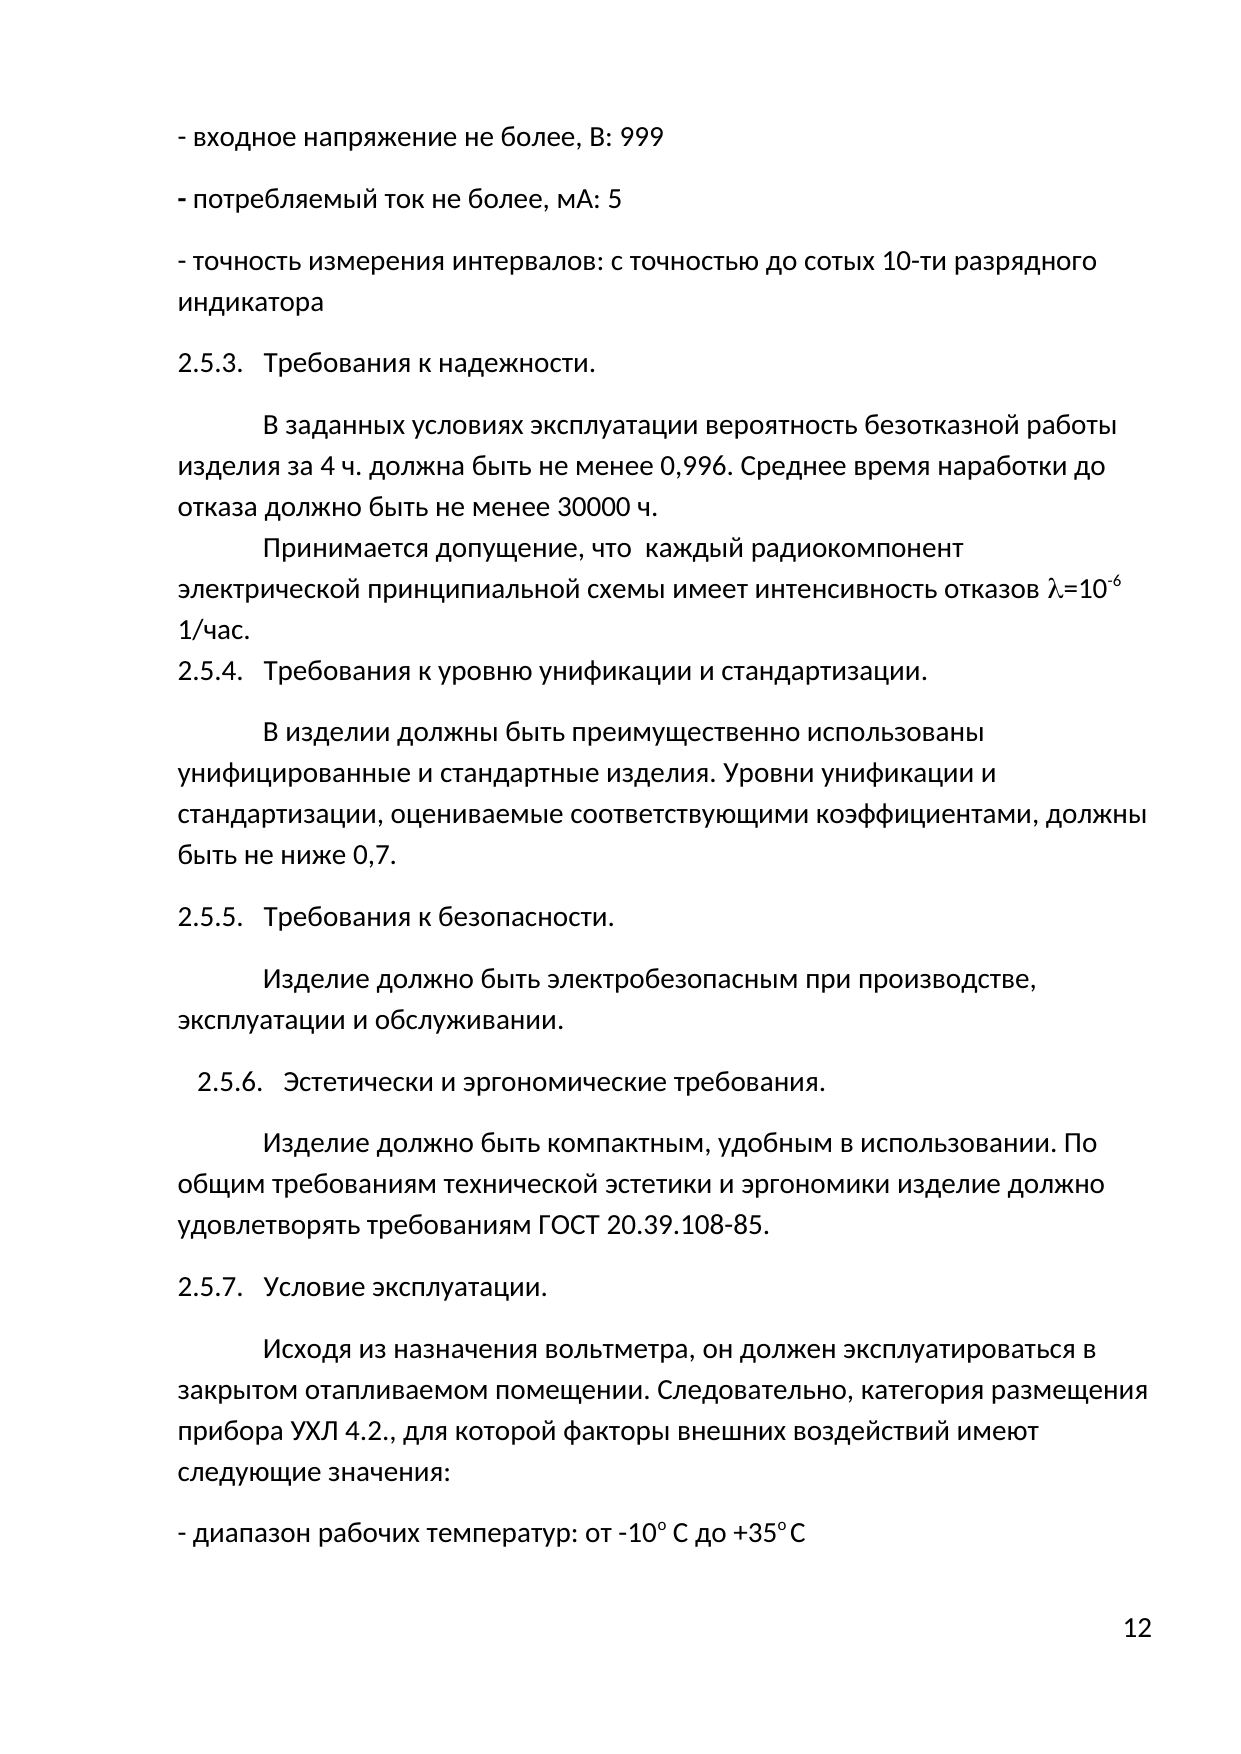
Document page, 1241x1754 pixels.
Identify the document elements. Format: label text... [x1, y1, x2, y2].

text 2.5.3. Требования к надежности. [177, 344, 1152, 380]
list 2.5.6. Эстетически и эргономические требования. [177, 1063, 1152, 1098]
text - диапазон рабочих температур: от -10о С до +35о С [177, 1514, 1152, 1550]
text - входное напряжение не более, В: 999 [177, 118, 1152, 154]
text В изделии должны быть преимущественно использованы унифицированные и стандартные изделия. Уровни унификации и стандартизации, оцениваемые соответствующими коэффициентами, должны быть не ниже 0,7. [177, 713, 1152, 872]
list 2.5.4. Требования к уровню унификации и стандартизации. [177, 652, 1152, 687]
text Исходя из назначения вольтметра, он должен эксплуатироваться в закрытом отапливаемом помещении. Следовательно, категория размещения прибора УХЛ 4.2., для которой факторы внешних воздействий имеют следующие значения: [177, 1330, 1152, 1488]
list Принимается допущение, что каждый радиокомпонент электрической принципиальной схемы имеет интенсивность отказов =10-6 1/час. [177, 529, 1152, 646]
list 2.5.7. Условие эксплуатации. [177, 1268, 1152, 1304]
list В заданных условиях эксплуатации вероятность безотказной работы изделия за 4 ч. должна быть не менее 0,996. Среднее время наработки до отказа должно быть не менее 30000 ч. [177, 406, 1152, 524]
text - точность измерения интервалов: с точностью до сотых 10-ти разрядного индикатора [177, 242, 1152, 318]
list 2.5.5. Требования к безопасности. [177, 898, 1152, 934]
text Изделие должно быть компактным, удобным в использовании. По общим требованиям технической эстетики и эргономики изделие должно удовлетворять требованиям ГОСТ 20.39.108-85. [177, 1124, 1152, 1242]
text - потребляемый ток не более, мА: 5 [177, 180, 1152, 216]
text Изделие должно быть электробезопасным при производстве, эксплуатации и обслуживании. [177, 960, 1152, 1036]
